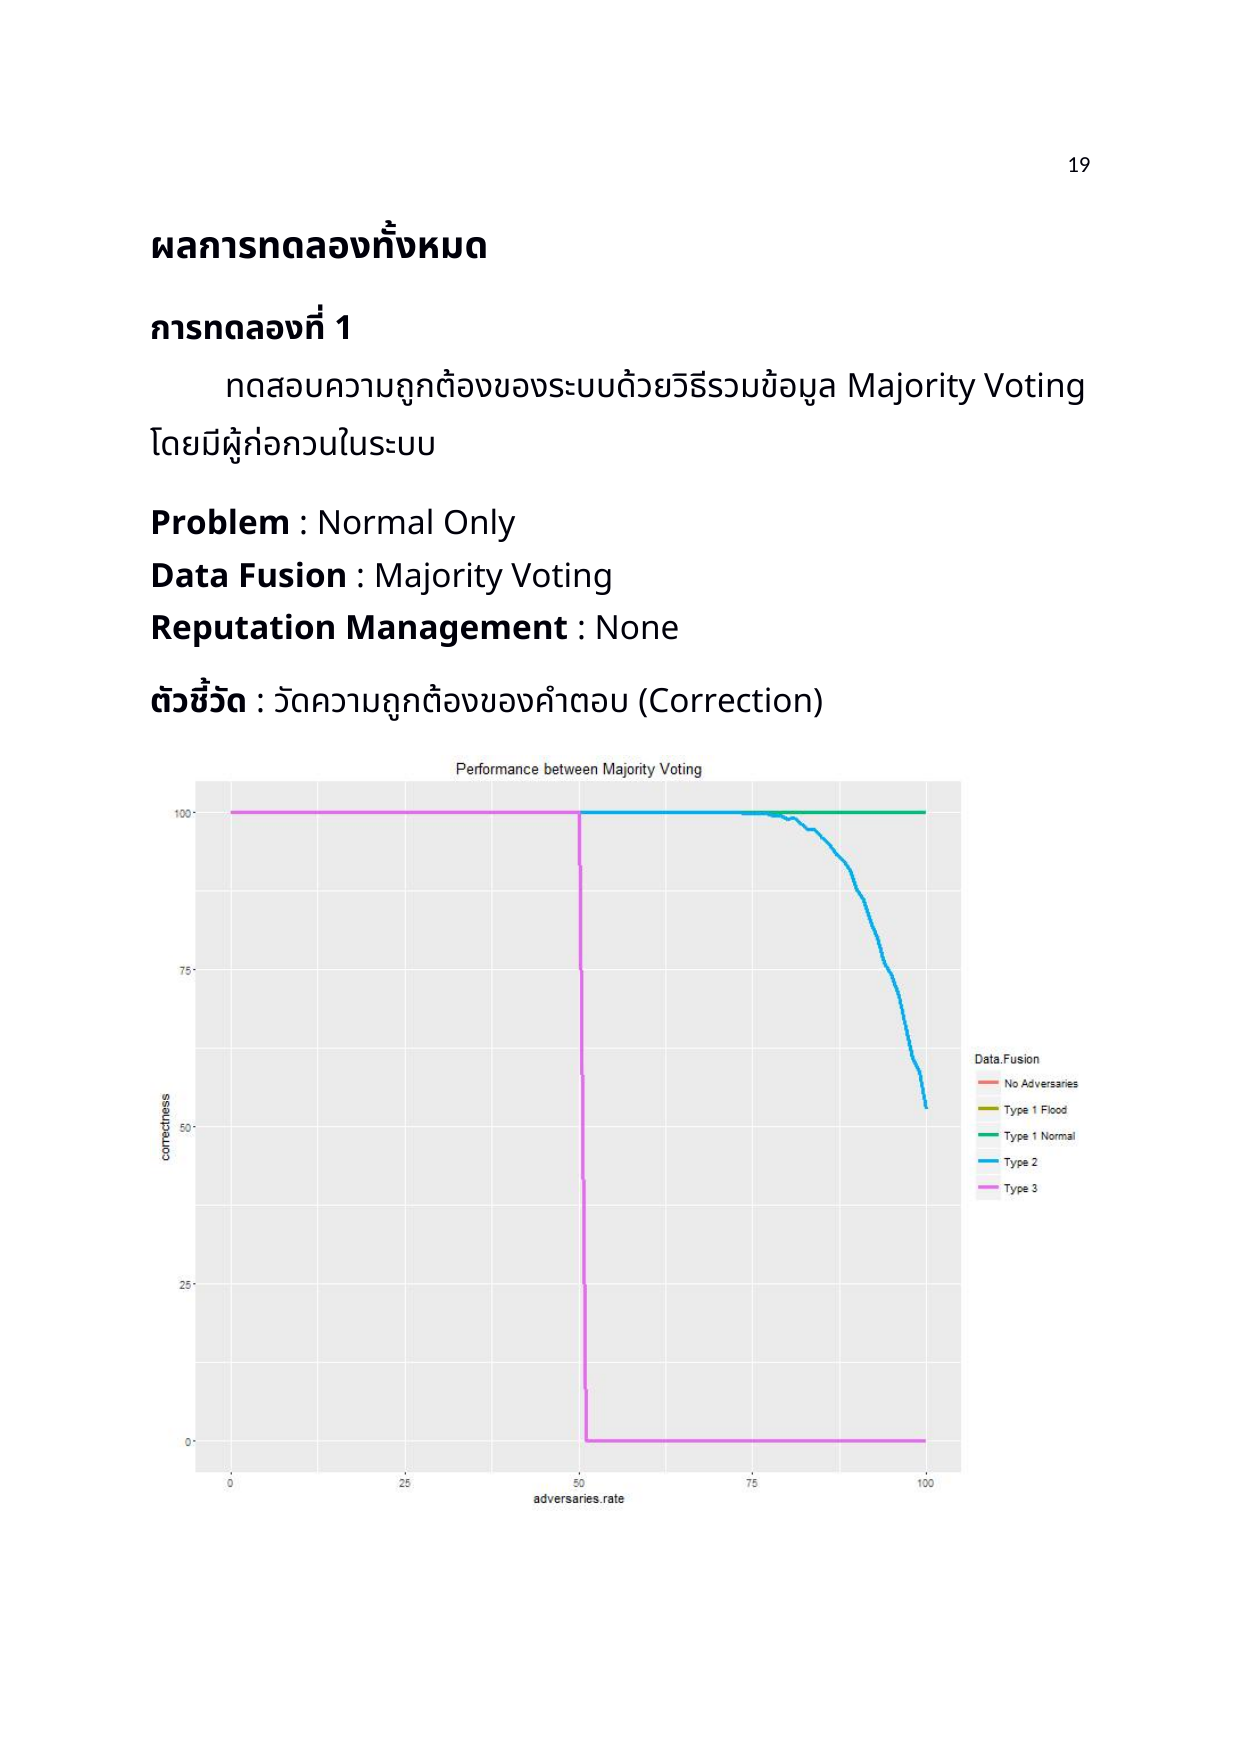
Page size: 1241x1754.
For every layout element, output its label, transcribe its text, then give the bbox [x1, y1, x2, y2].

text การทดลองที่ 1 ทดสอบความถูกต้องของระบบด้วยวิธีรวมข้อมูล Majority Voting โดยมีผู้ก่อกวนในระบบ [150, 304, 1090, 471]
text ตัวชี้วัด : วัดความถูกต้องของคำตอบ (Correction) [150, 677, 1090, 727]
text Problem : Normal Only Data Fusion : Majority Voting Reputation Management : None [150, 499, 1090, 649]
picture [150, 755, 1099, 1511]
text ผลการทดลองทั้งหมด [150, 218, 1090, 275]
